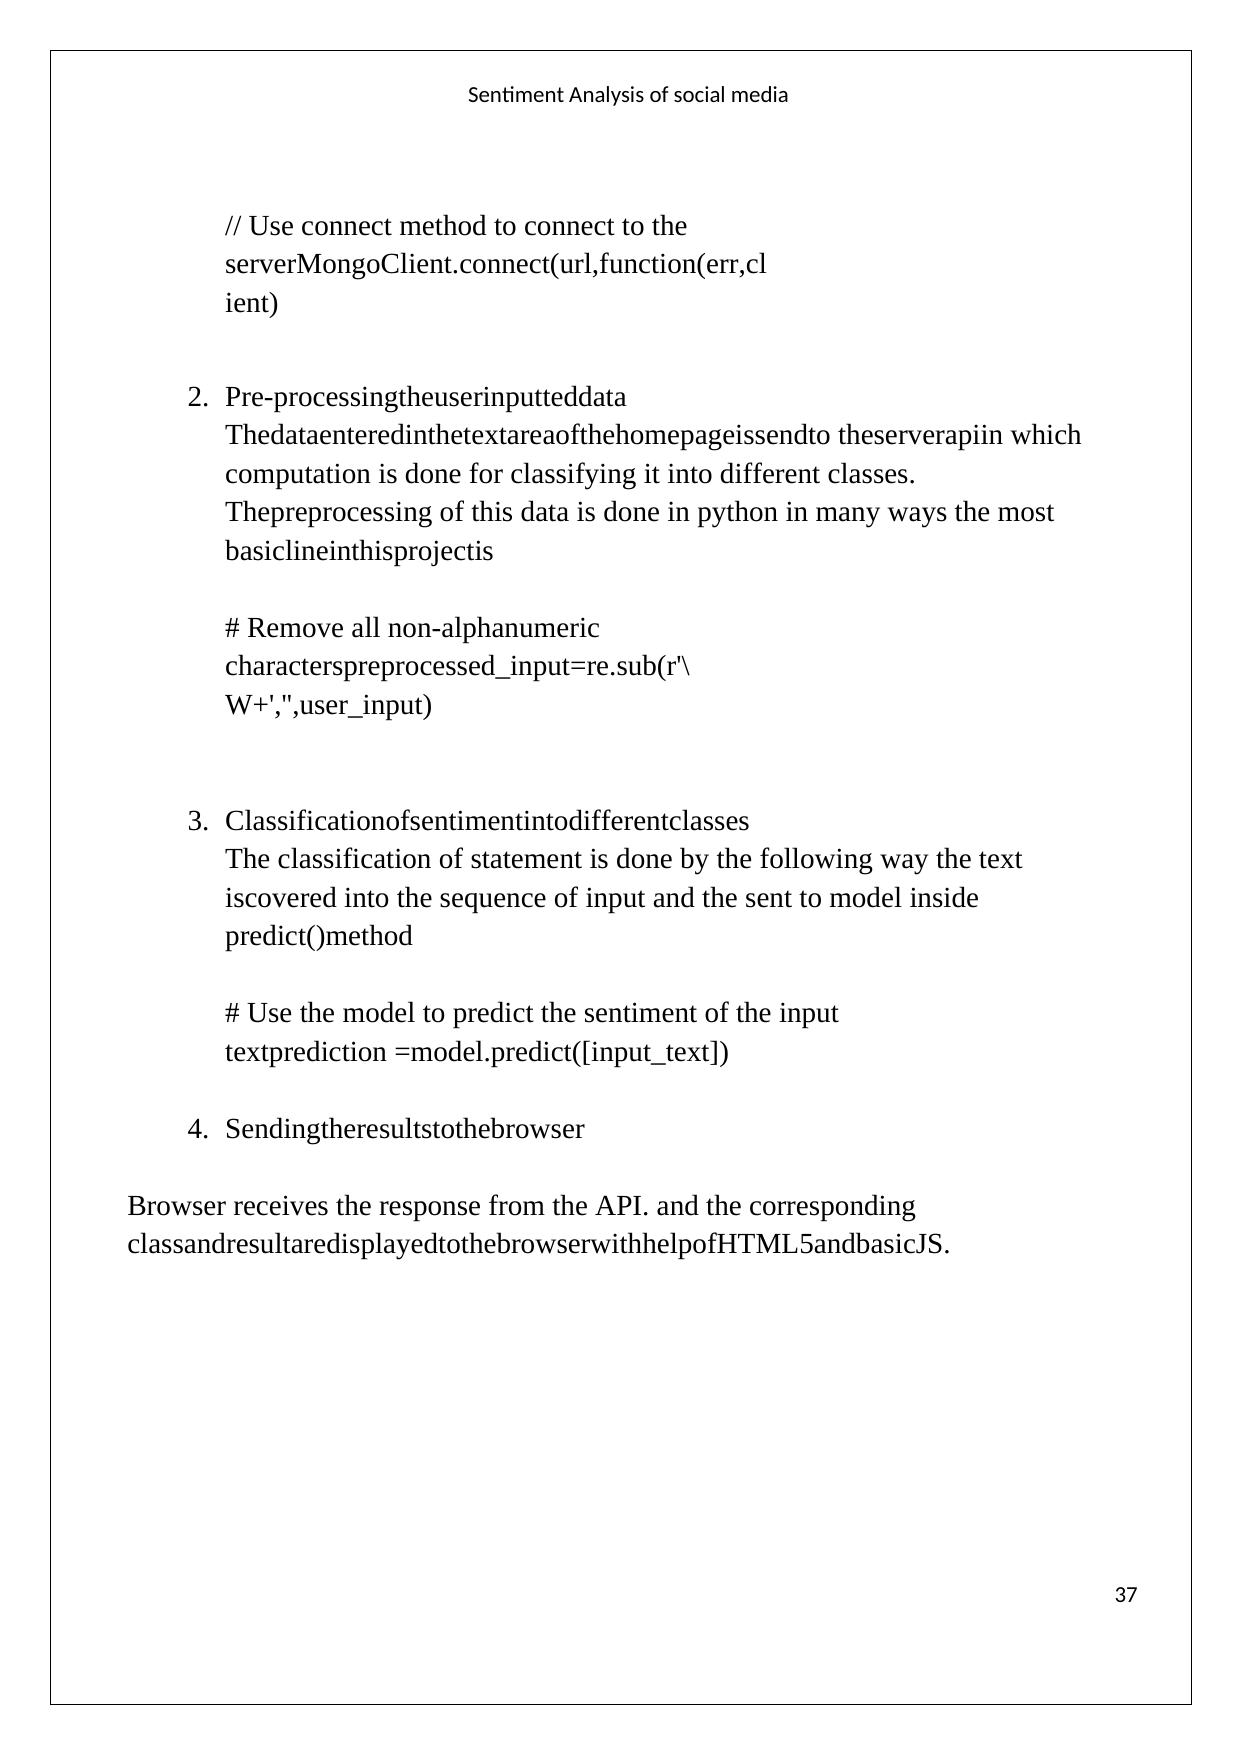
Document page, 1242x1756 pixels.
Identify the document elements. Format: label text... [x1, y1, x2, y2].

text Thedataenteredinthetextareaofthehomepageissendto theserverapiin which computation is done for classifying it into different classes. Thepreprocessing of this data is done in python in many ways the most basiclineinthisprojectis [225, 417, 1091, 567]
text # Use the model to predict the sentiment of the input textprediction =model.predict([input_text]) [225, 995, 892, 1067]
list Classificationofsentimentintodifferentclasses [187, 803, 1137, 836]
text # Remove all non-alphanumeric characterspreprocessed_input=re.sub(r'\W+','',user_input) [225, 610, 892, 720]
text The classification of statement is done by the following way the text iscovered into the sequence of input and the sent to model inside predict()method [225, 841, 1069, 952]
list Pre-processingtheuserinputteddata [187, 379, 1137, 412]
list Sendingtheresultstothebrowser [187, 1111, 1137, 1144]
text // Use connect method to connect to the serverMongoClient.connect(url,function(err,client) [225, 208, 768, 318]
text Browser receives the response from the API. and the corresponding classandresultaredisplayedtothebrowserwithhelpofHTML5andbasicJS. [127, 1188, 1137, 1260]
